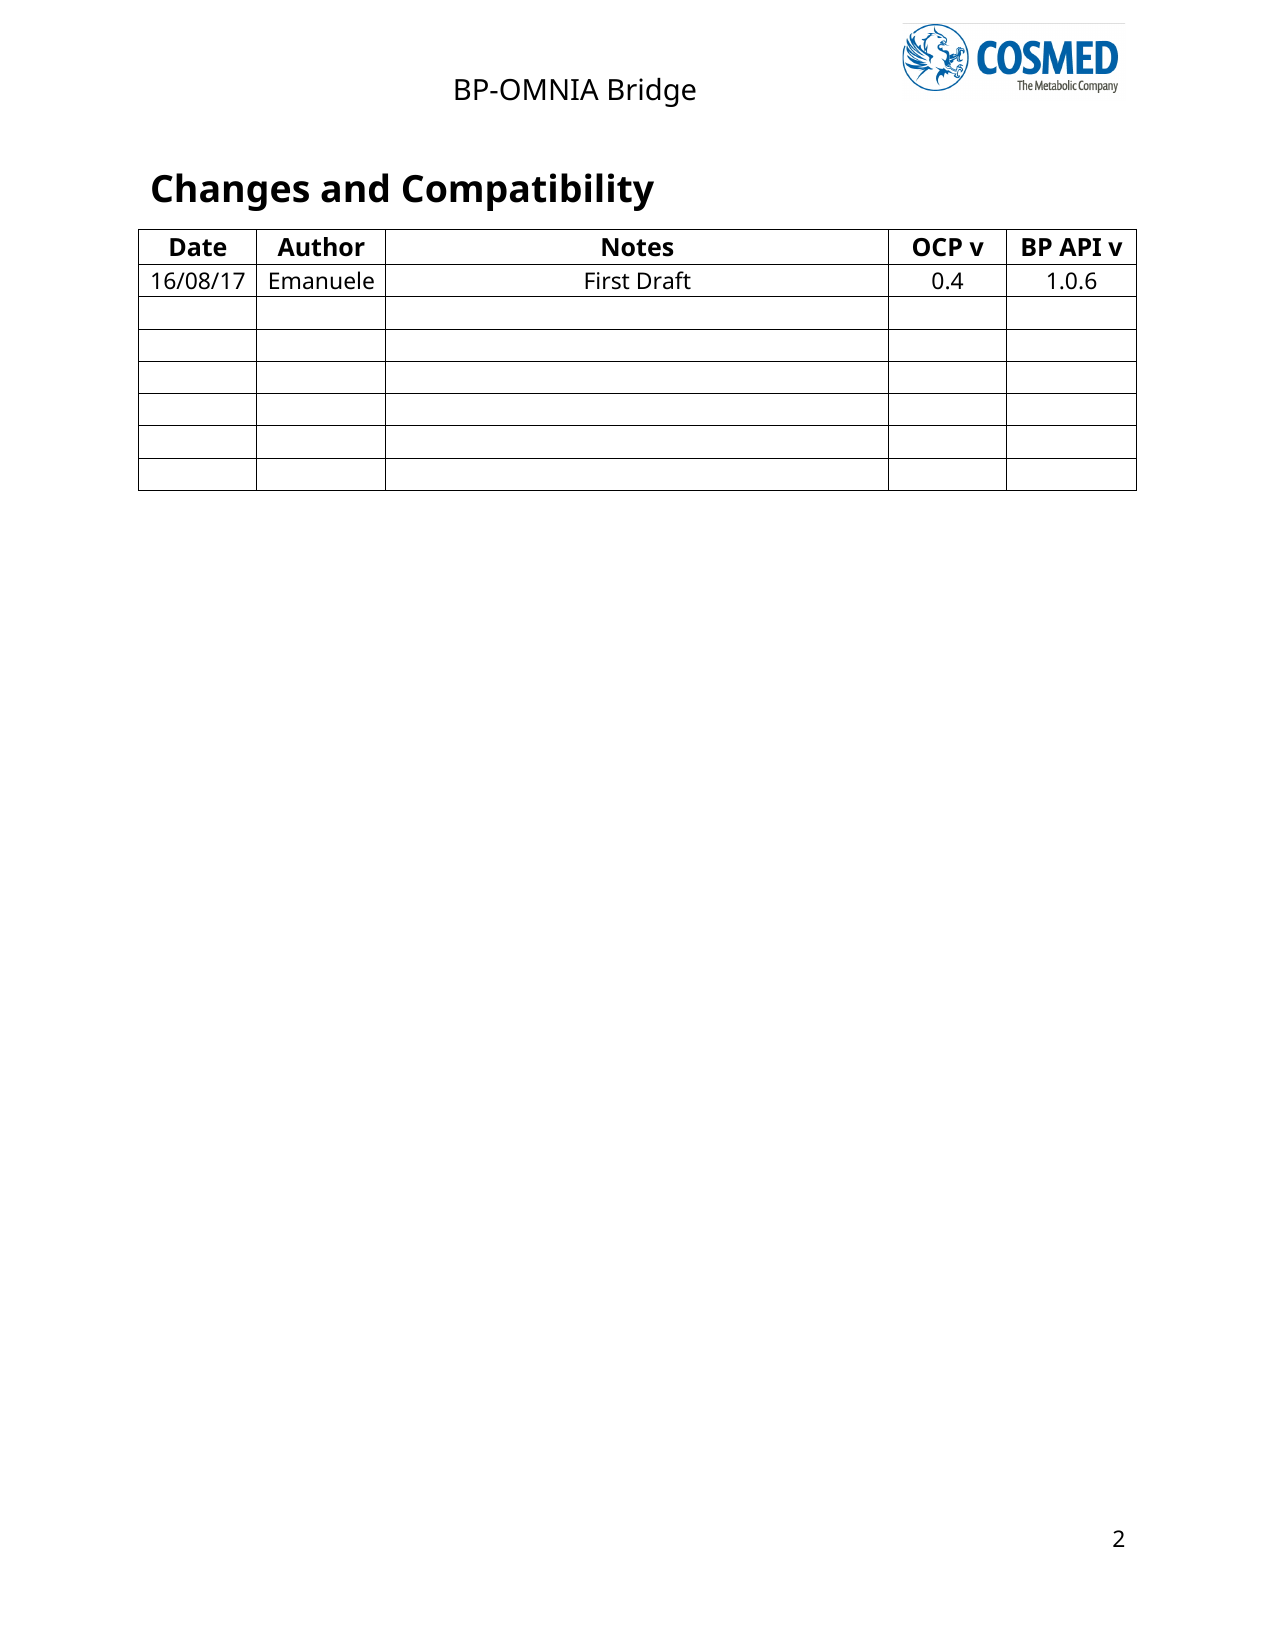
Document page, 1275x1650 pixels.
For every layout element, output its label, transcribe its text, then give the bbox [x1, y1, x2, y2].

picture [902, 23, 1125, 101]
table_cell [889, 362, 1006, 393]
table_cell [386, 426, 888, 458]
subtitle Changes and Compatibility [150, 162, 1125, 213]
table_cell 0.4 [889, 265, 1006, 296]
table_cell [1007, 362, 1136, 393]
table_cell [139, 330, 256, 361]
table_cell First Draft [386, 265, 888, 296]
table_cell [386, 330, 888, 361]
table_header Notes [386, 230, 888, 264]
table_cell [139, 394, 256, 425]
table_cell [257, 459, 385, 490]
table_cell [257, 330, 385, 361]
table_cell [889, 426, 1006, 458]
table_cell [1007, 426, 1136, 458]
table_cell [1007, 394, 1136, 425]
table_cell [139, 459, 256, 490]
table_cell [1007, 330, 1136, 361]
table_header OCP v [889, 230, 1006, 264]
table_cell [889, 459, 1006, 490]
table_cell [889, 394, 1006, 425]
table_header BP API v [1007, 230, 1136, 264]
table_header Author [257, 230, 385, 264]
table_cell [386, 362, 888, 393]
table_cell [139, 297, 256, 328]
table_cell [139, 362, 256, 393]
table_cell [1007, 297, 1136, 328]
table_cell [386, 297, 888, 328]
table_cell [257, 362, 385, 393]
table_cell [889, 330, 1006, 361]
table_cell [257, 394, 385, 425]
table_cell Emanuele [257, 265, 385, 296]
table_cell [257, 297, 385, 328]
table_cell [386, 459, 888, 490]
table_cell [1007, 459, 1136, 490]
table_cell [889, 297, 1006, 328]
table_cell 1.0.6 [1007, 265, 1136, 296]
table_cell [386, 394, 888, 425]
table_cell [139, 426, 256, 458]
table_cell [257, 426, 385, 458]
table_cell 16/08/17 [139, 265, 256, 296]
table_header Date [139, 230, 256, 264]
